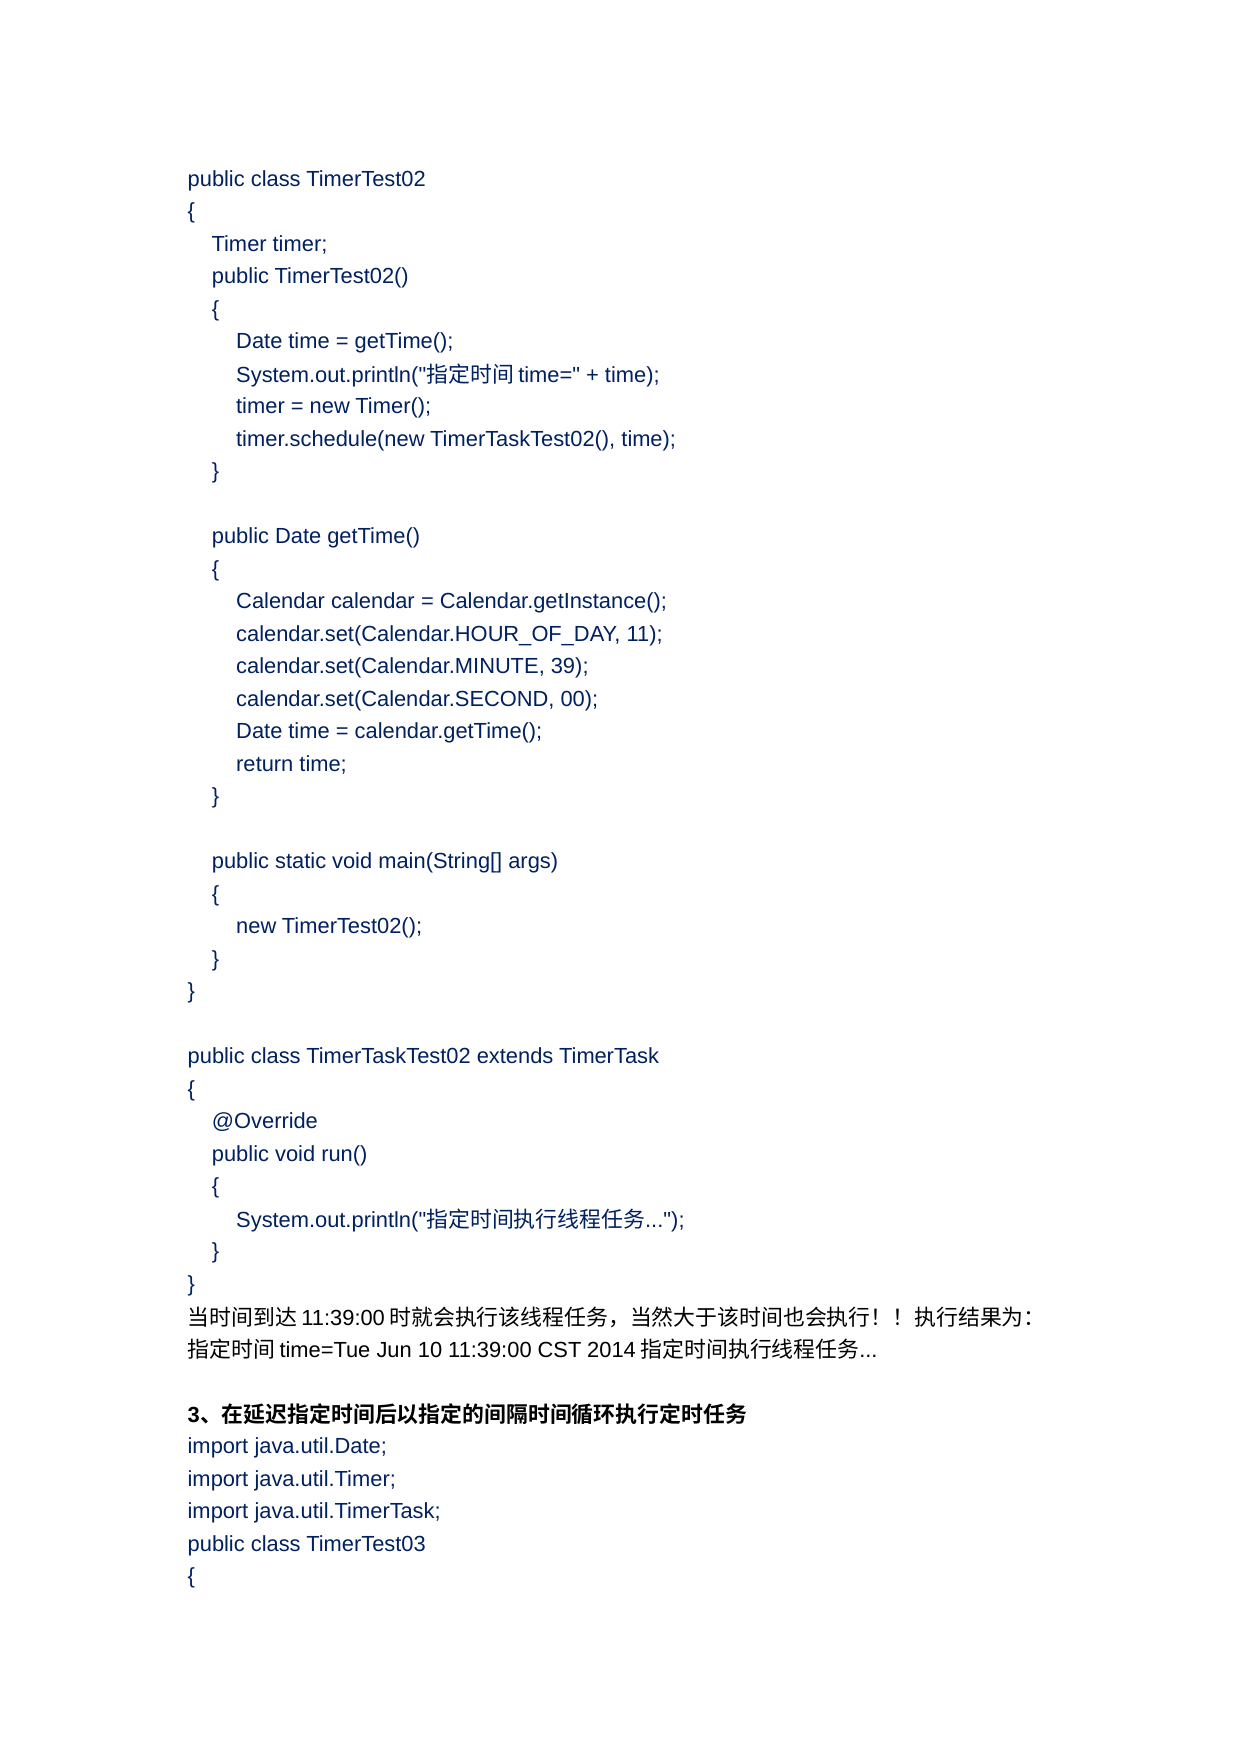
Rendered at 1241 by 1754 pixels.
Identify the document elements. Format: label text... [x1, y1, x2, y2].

text { [187, 194, 1053, 227]
text timer.schedule(new TimerTaskTest02(), time); [187, 422, 1053, 454]
text public class TimerTest02 [187, 162, 1053, 194]
text import java.util.TimerTask; [187, 1494, 1053, 1527]
text { [187, 552, 1053, 584]
text public static void main(String[] args) [187, 844, 1053, 877]
text { [187, 1072, 1053, 1104]
text 当时间到达11:39:00时就会执行该线程任务，当然大于该时间也会执行！！执行结果为： [187, 1299, 1053, 1332]
text new TimerTest02(); [187, 909, 1053, 942]
text Timer timer; [187, 227, 1053, 259]
text { [187, 877, 1053, 909]
text calendar.set(Calendar.MINUTE, 39); [187, 649, 1053, 682]
text @Override [187, 1104, 1053, 1137]
text import java.util.Date; [187, 1429, 1053, 1462]
text } [187, 1234, 1053, 1267]
text } [187, 779, 1053, 812]
text } [187, 454, 1053, 487]
text public void run() [187, 1137, 1053, 1169]
text System.out.println("指定时间执行线程任务..."); [187, 1202, 1053, 1234]
text { [187, 292, 1053, 324]
text } [187, 1267, 1053, 1299]
text 3、在延迟指定时间后以指定的间隔时间循环执行定时任务 [187, 1397, 1053, 1429]
text public class TimerTest03 [187, 1527, 1053, 1559]
text Date time = calendar.getTime(); [187, 714, 1053, 747]
text 指定时间time=Tue Jun 10 11:39:00 CST 2014指定时间执行线程任务... [187, 1332, 1053, 1364]
text Calendar calendar = Calendar.getInstance(); [187, 584, 1053, 617]
text public Date getTime() [187, 519, 1053, 552]
text calendar.set(Calendar.HOUR_OF_DAY, 11); [187, 617, 1053, 649]
text Date time = getTime(); [187, 324, 1053, 357]
text return time; [187, 747, 1053, 779]
text public class TimerTaskTest02 extends TimerTask [187, 1039, 1053, 1072]
text calendar.set(Calendar.SECOND, 00); [187, 682, 1053, 714]
text { [187, 1169, 1053, 1202]
text public TimerTest02() [187, 259, 1053, 292]
text import java.util.Timer; [187, 1462, 1053, 1494]
text timer = new Timer(); [187, 389, 1053, 422]
text System.out.println("指定时间time=" + time); [187, 357, 1053, 389]
text { [187, 1559, 1053, 1592]
text } [187, 942, 1053, 974]
text } [187, 974, 1053, 1007]
